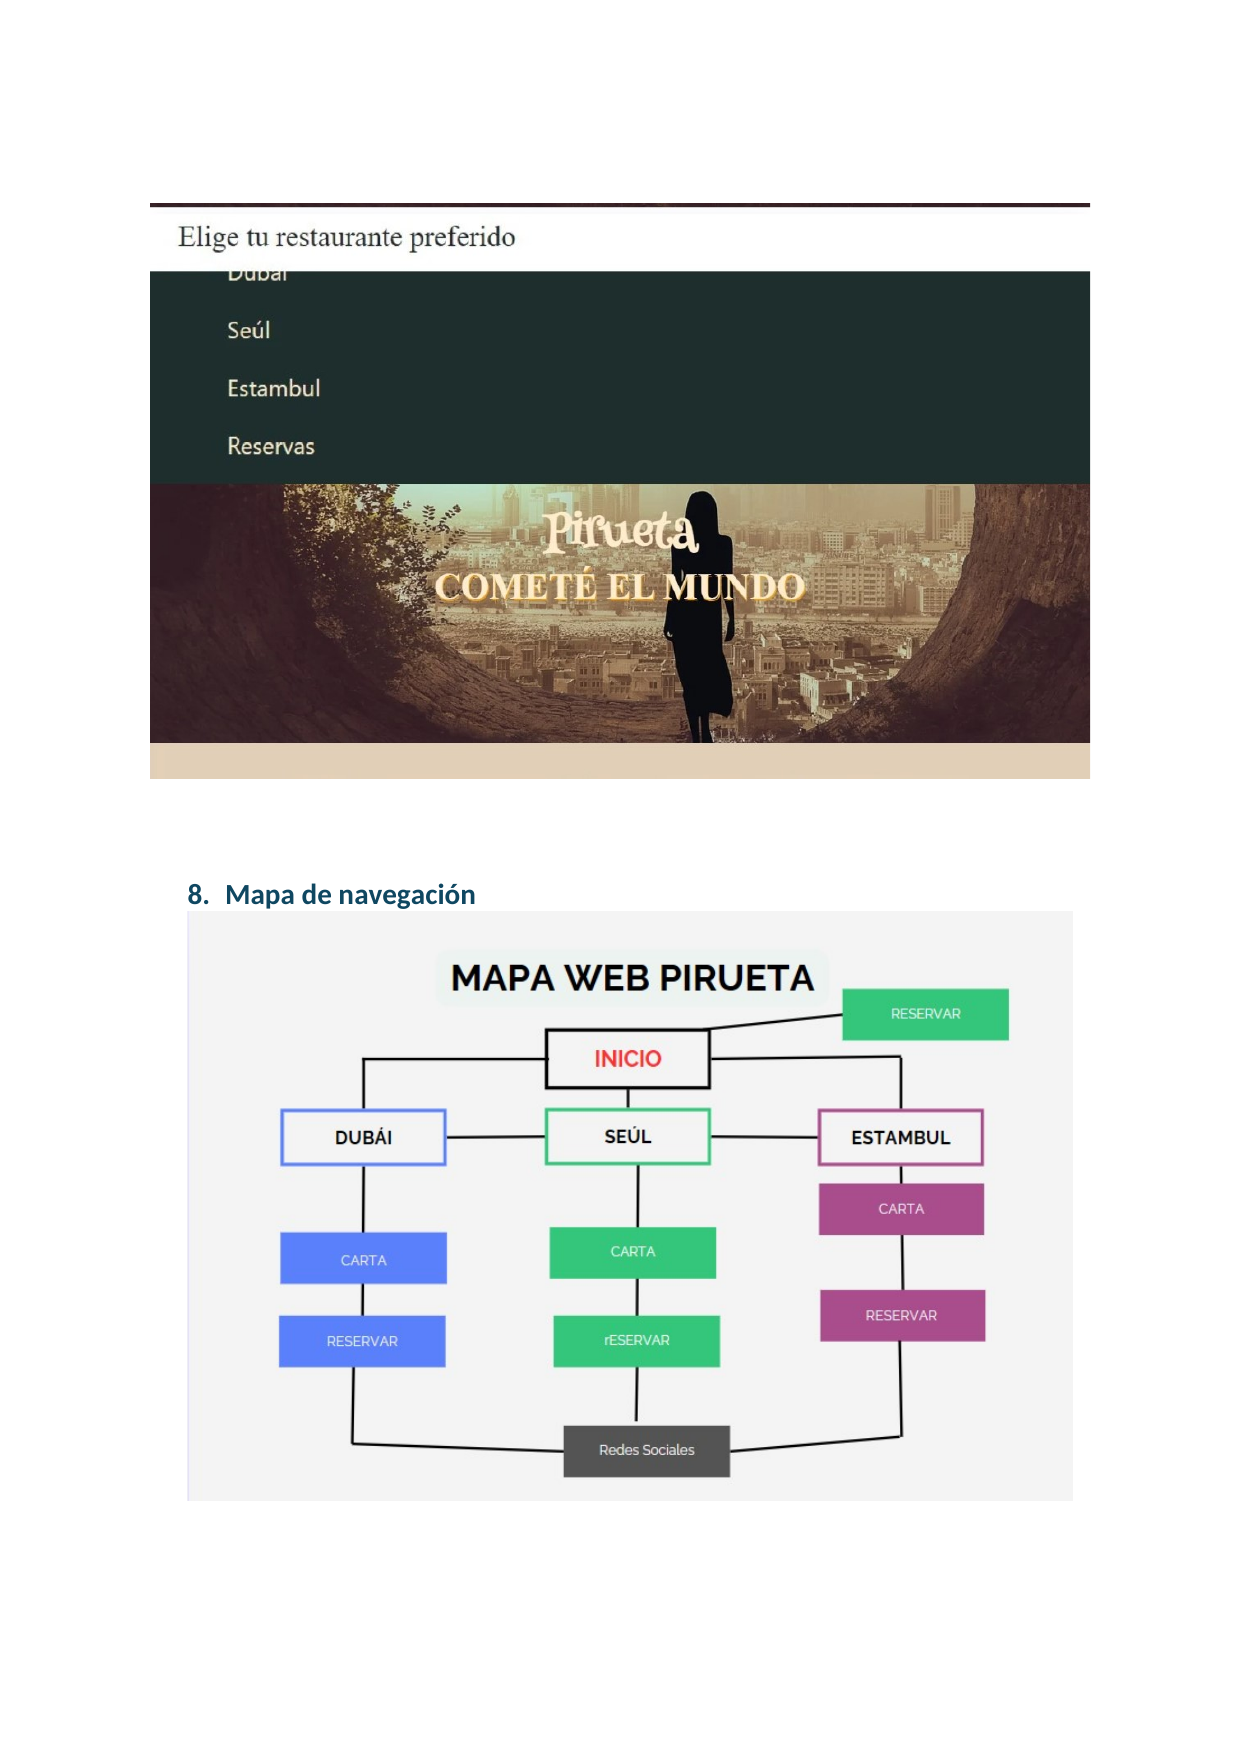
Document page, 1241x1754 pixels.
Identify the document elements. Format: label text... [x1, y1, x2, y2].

picture [187, 911, 1073, 1501]
picture [150, 203, 1091, 779]
list Mapa de navegación [187, 876, 1090, 911]
